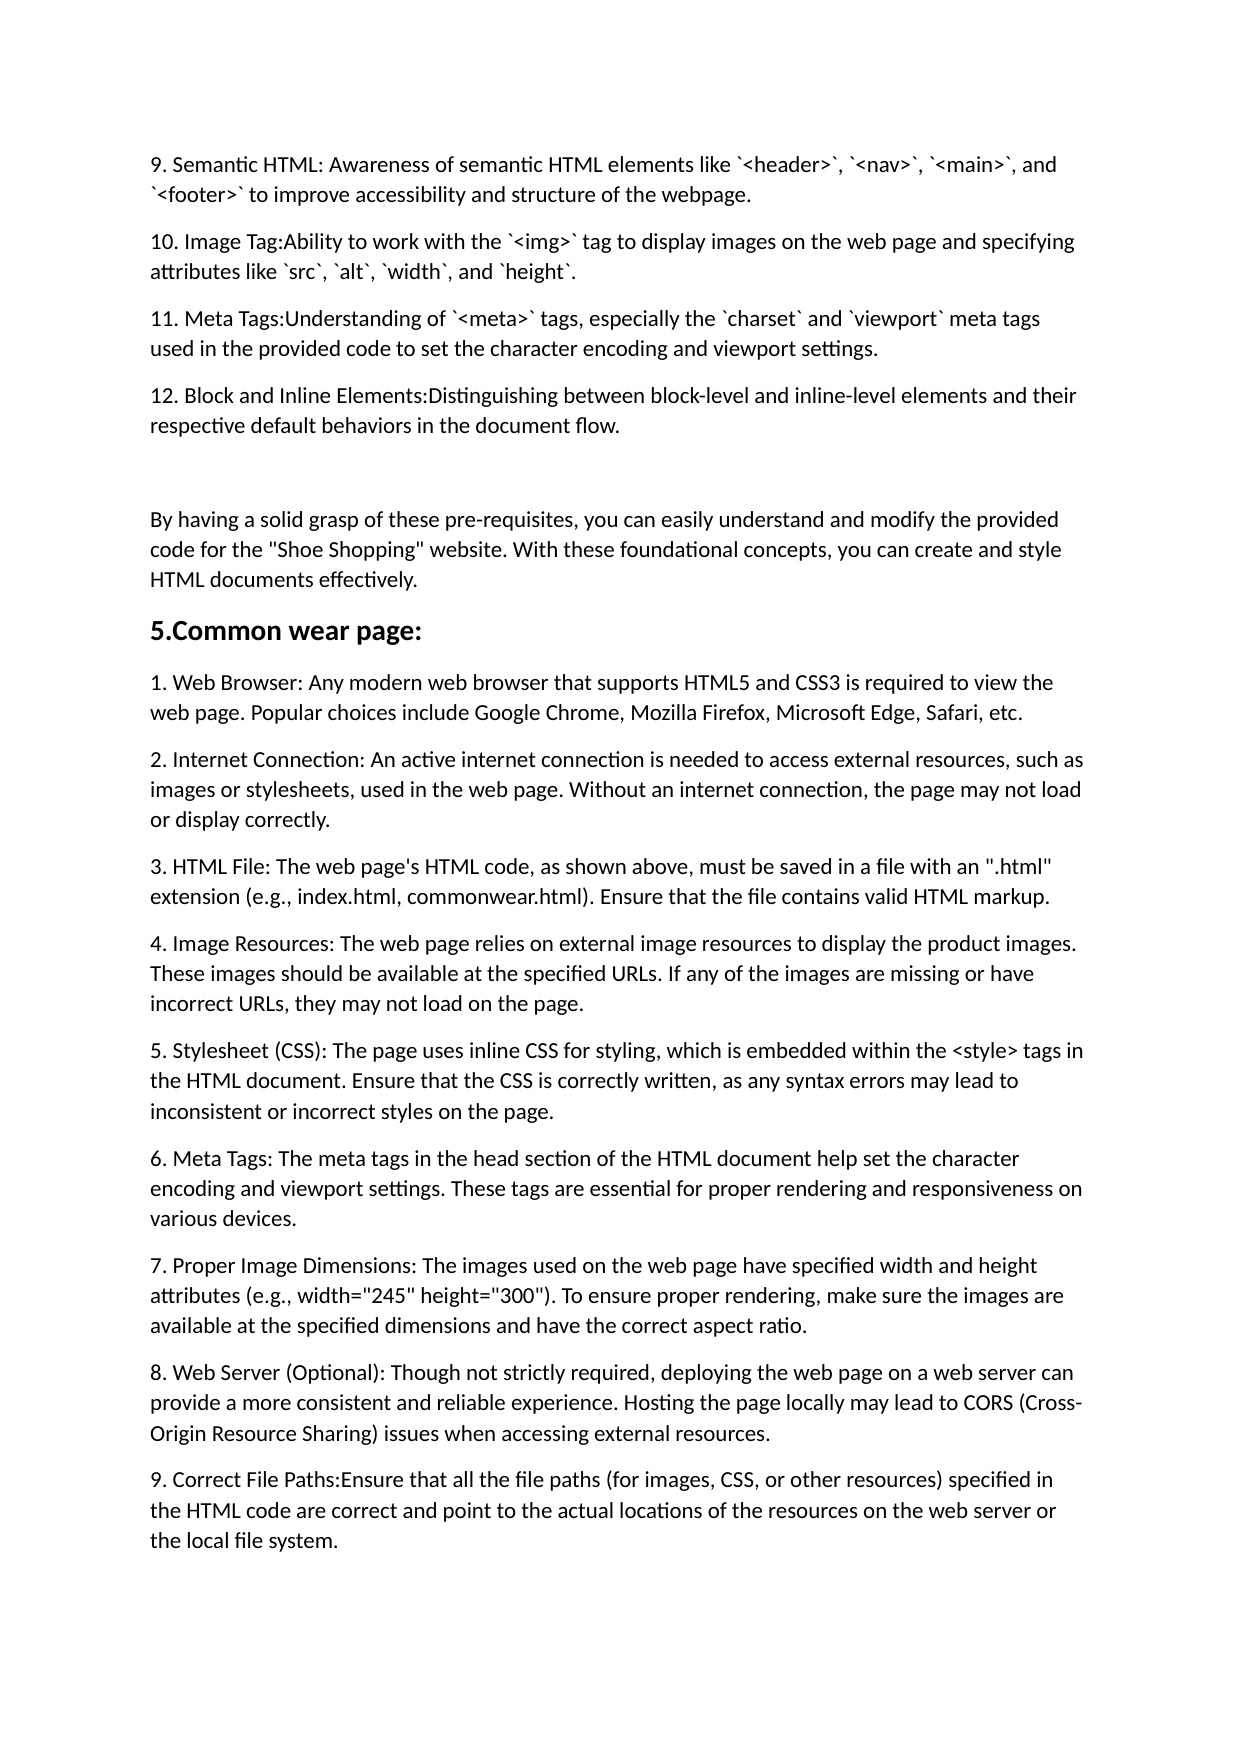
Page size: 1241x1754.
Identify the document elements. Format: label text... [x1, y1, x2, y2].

text 1. Web Browser: Any modern web browser that supports HTML5 and CSS3 is required to view the web page. Popular choices include Google Chrome, Mozilla Firefox, Microsoft Edge, Safari, etc. [150, 668, 1090, 726]
text 12. Block and Inline Elements:Distinguishing between block-level and inline-level elements and their respective default behaviors in the document flow. [150, 381, 1090, 439]
text 2. Internet Connection: An active internet connection is needed to access external resources, such as images or stylesheets, used in the web page. Without an internet connection, the page may not load or display correctly. [150, 745, 1090, 833]
text 4. Image Resources: The web page relies on external image resources to display the product images. These images should be available at the specified URLs. If any of the images are missing or have incorrect URLs, they may not load on the page. [150, 929, 1090, 1017]
text 6. Meta Tags: The meta tags in the head section of the HTML document help set the character encoding and viewport settings. These tags are essential for proper rendering and responsiveness on various devices. [150, 1144, 1090, 1232]
text 11. Meta Tags:Understanding of `<meta>` tags, especially the `charset` and `viewport` meta tags used in the provided code to set the character encoding and viewport settings. [150, 304, 1090, 362]
text 10. Image Tag:Ability to work with the `<img>` tag to display images on the web page and specifying attributes like `src`, `alt`, `width`, and `height`. [150, 227, 1090, 285]
text 5.Common wear page: [150, 612, 1090, 648]
text 3. HTML File: The web page's HTML code, as shown above, must be saved in a file with an ".html" extension (e.g., index.html, commonwear.html). Ensure that the file contains valid HTML markup. [150, 852, 1090, 910]
text By having a solid grasp of these pre-requisites, you can easily understand and modify the provided code for the "Shoe Shopping" website. With these foundational concepts, you can create and style HTML documents effectively. [150, 505, 1090, 594]
text 8. Web Server (Optional): Though not strictly required, deploying the web page on a web server can provide a more consistent and reliable experience. Hosting the page locally may lead to CORS (Cross-Origin Resource Sharing) issues when accessing external resources. [150, 1358, 1090, 1447]
text 9. Semantic HTML: Awareness of semantic HTML elements like `<header>`, `<nav>`, `<main>`, and `<footer>` to improve accessibility and structure of the webpage. [150, 150, 1090, 208]
text 5. Stylesheet (CSS): The page uses inline CSS for styling, which is embedded within the <style> tags in the HTML document. Ensure that the CSS is correctly written, as any syntax errors may lead to inconsistent or incorrect styles on the page. [150, 1036, 1090, 1125]
text 9. Correct File Paths:Ensure that all the file paths (for images, CSS, or other resources) specified in the HTML code are correct and point to the actual locations of the resources on the web server or the local file system. [150, 1466, 1090, 1554]
text 7. Proper Image Dimensions: The images used on the web page have specified width and height attributes (e.g., width="245" height="300"). To ensure proper rendering, make sure the images are available at the specified dimensions and have the correct aspect ratio. [150, 1251, 1090, 1339]
